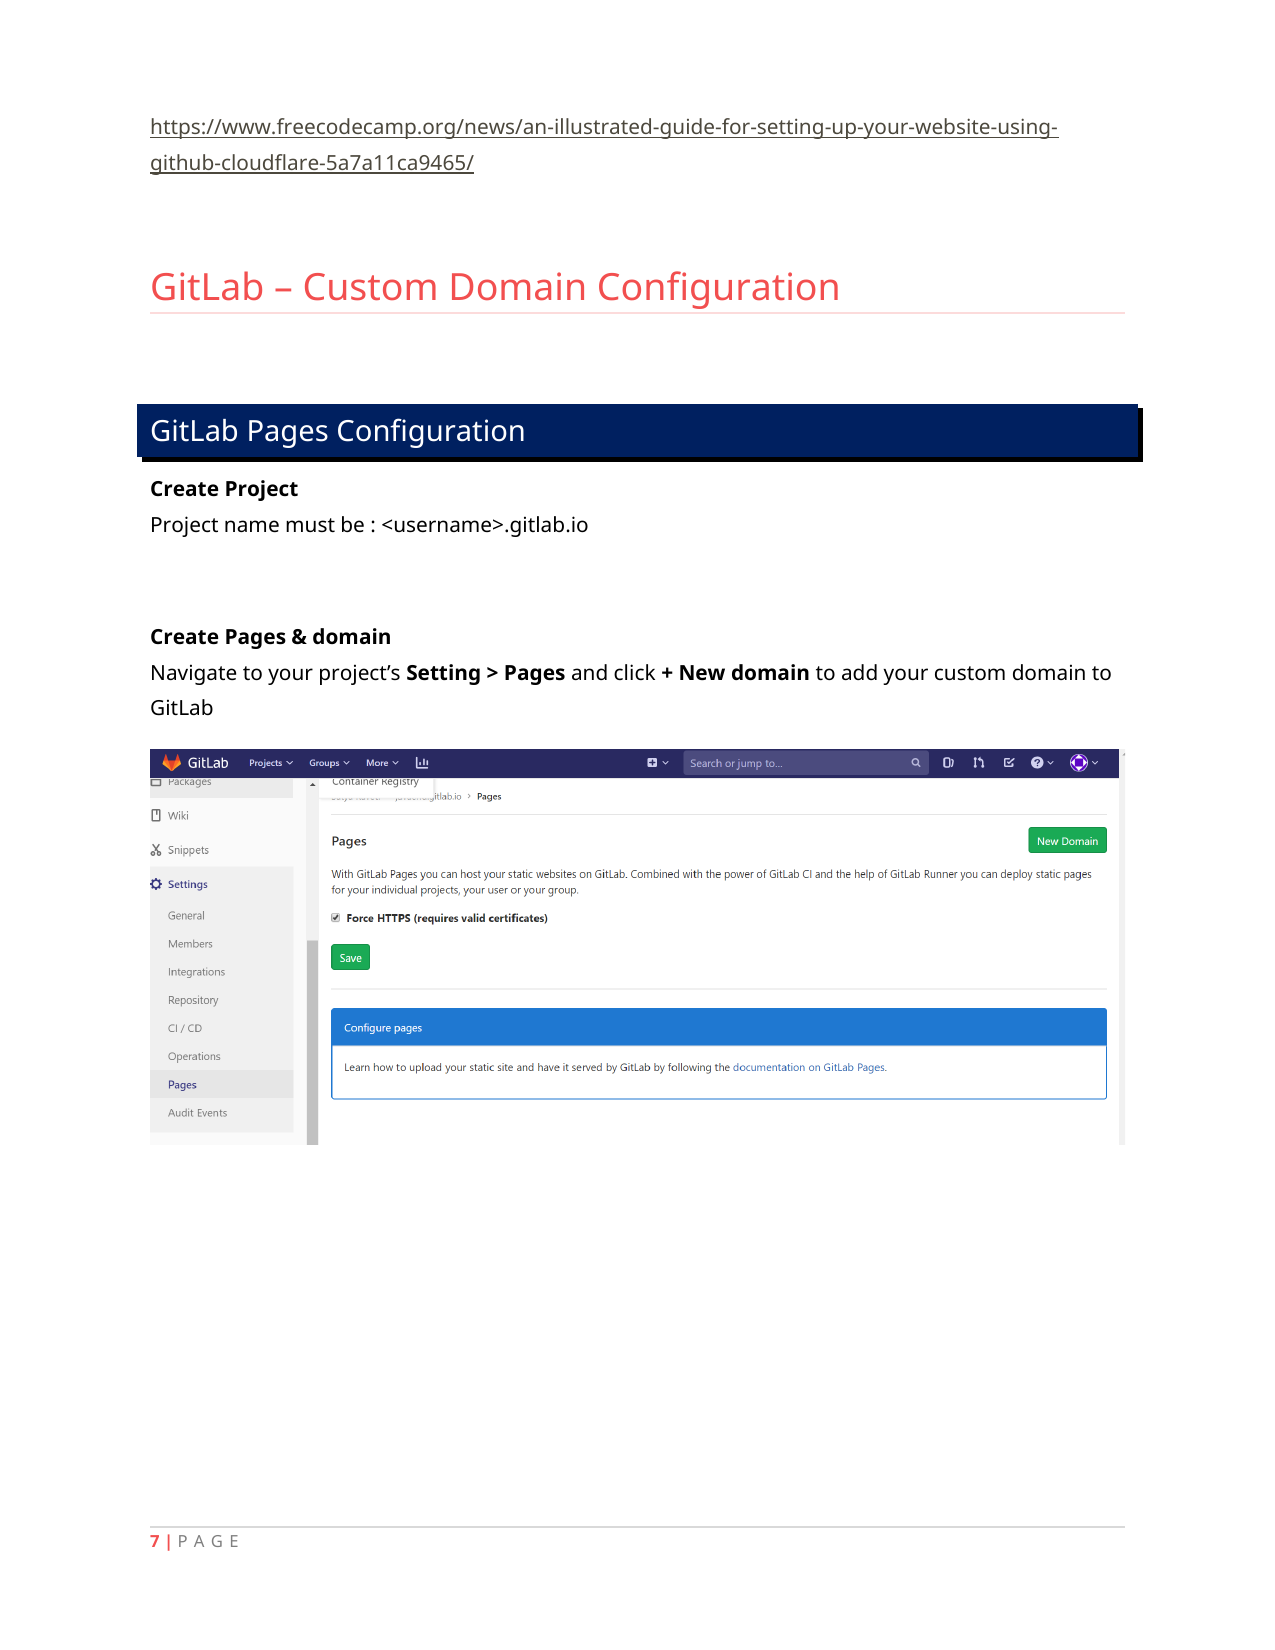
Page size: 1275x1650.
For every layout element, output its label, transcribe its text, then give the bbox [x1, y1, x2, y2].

text Project name must be : <username>.gitlab.io [150, 510, 1125, 538]
text Create Pages & domain [150, 622, 1125, 651]
text Create Project [150, 474, 1125, 503]
subtitle GitLab Pages Configuration [142, 408, 1133, 452]
text Navigate to your project’s Setting > Pages and click + New domain to add your custom domain to GitLab [150, 658, 1125, 722]
text https://www.freecodecamp.org/news/an-illustrated-guide-for-setting-up-your-website-using-github-cloudflare-5a7a11ca9465/ [150, 112, 1125, 176]
subtitle GitLab – Custom Domain Configuration [150, 261, 1125, 312]
picture [150, 749, 1125, 1145]
